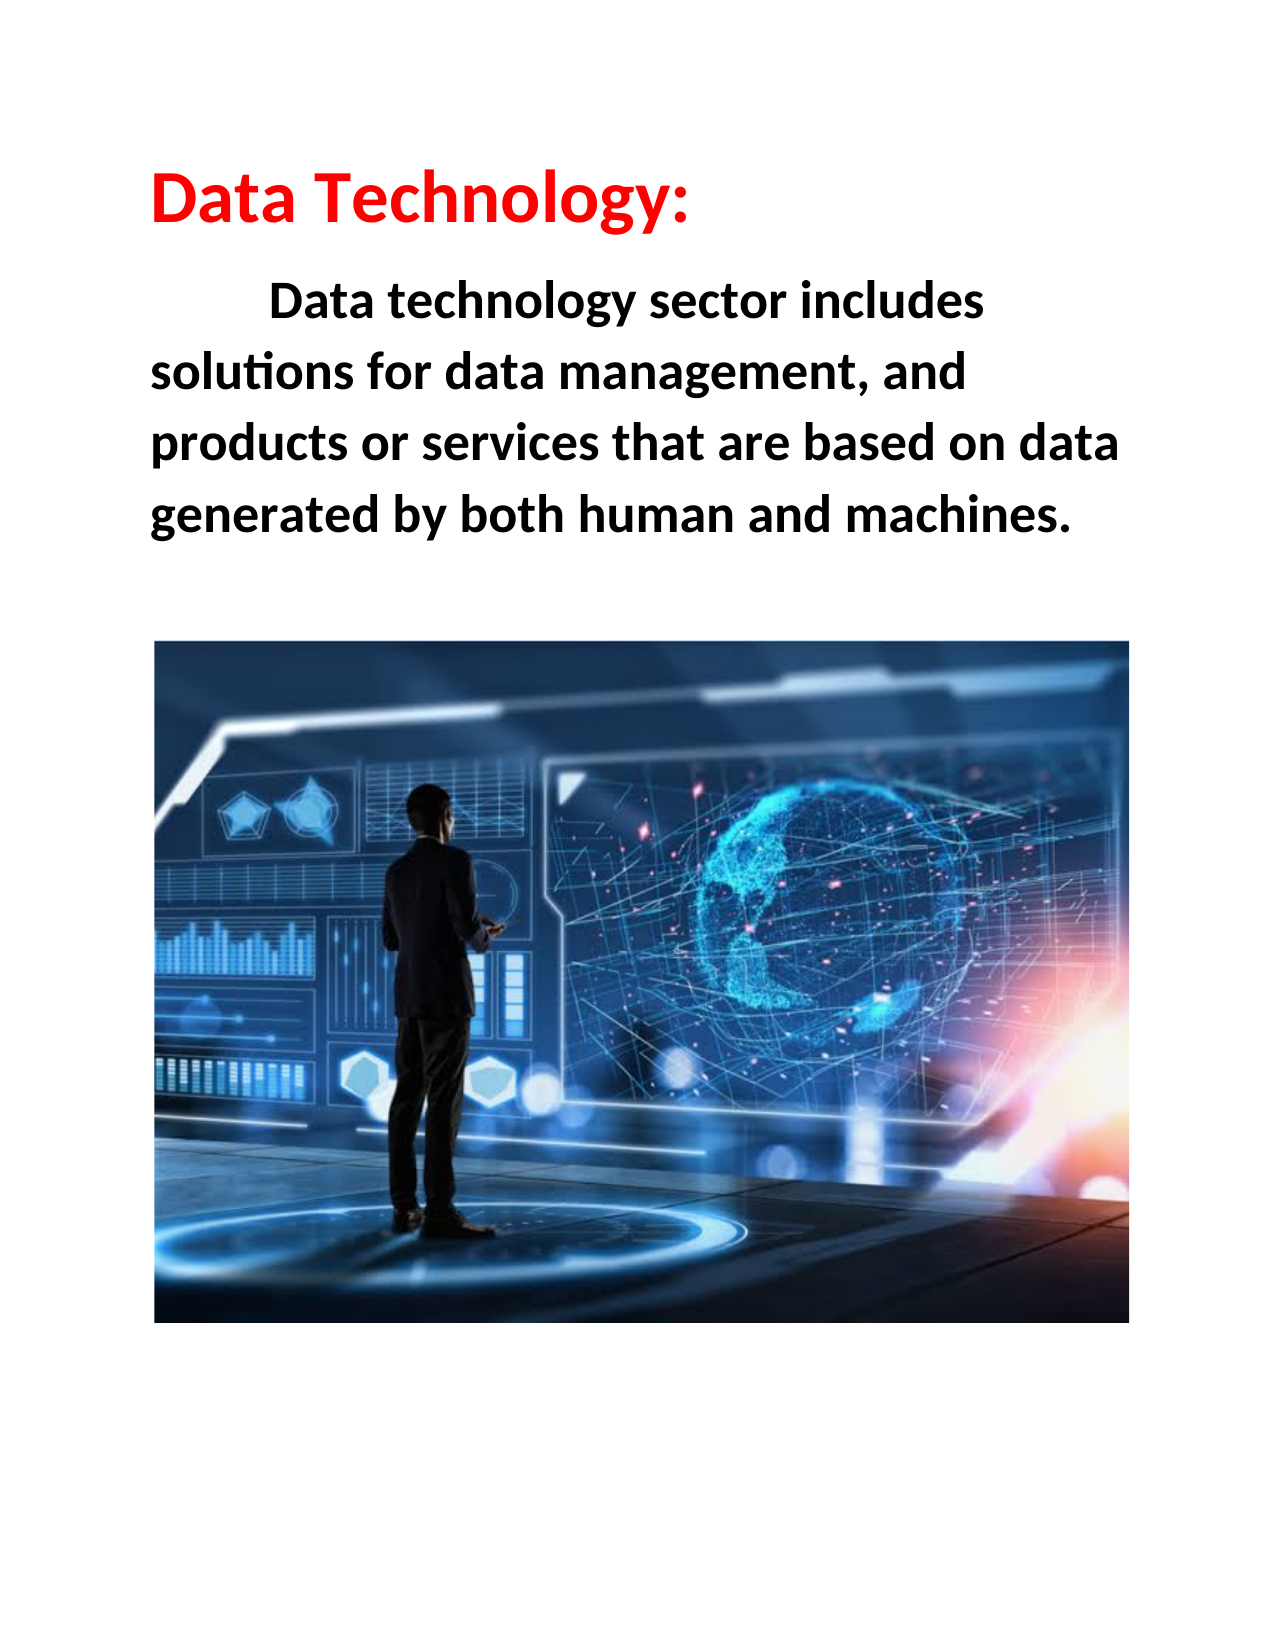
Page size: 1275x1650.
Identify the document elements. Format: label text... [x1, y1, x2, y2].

text Data Technology: [150, 150, 1125, 242]
text Data technology sector includes solutions for data management, and products or services that are based on data generated by both human and machines. [150, 266, 1125, 546]
picture [154, 640, 1130, 1323]
